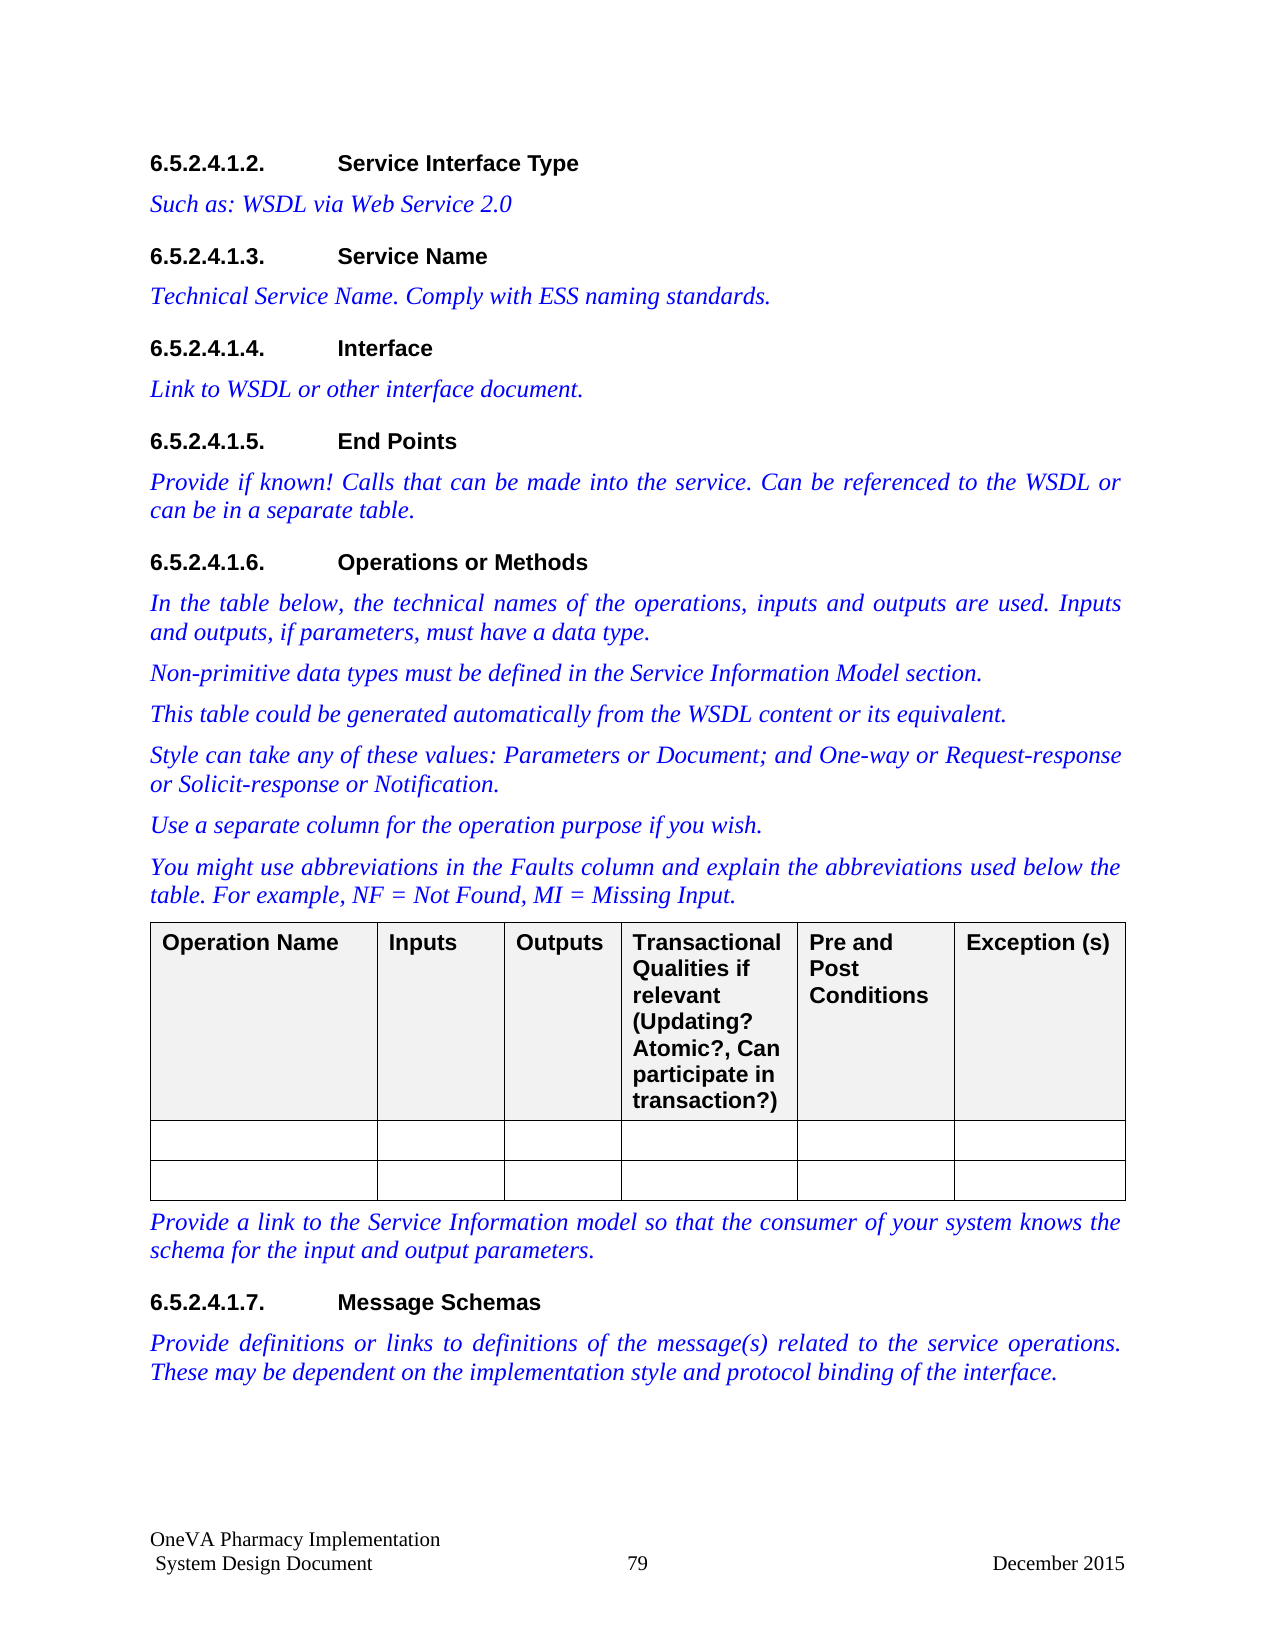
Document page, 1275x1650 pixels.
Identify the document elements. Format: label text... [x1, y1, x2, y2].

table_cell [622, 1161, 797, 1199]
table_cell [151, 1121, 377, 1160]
text Such as: WSDL via Web Service 2.0 [150, 189, 1125, 218]
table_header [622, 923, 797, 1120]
text Technical Service Name. Comply with ESS naming standards. [150, 281, 1125, 310]
text Provide a link to the Service Information model so that the consumer of your system knows the schema for the input and output parameters. [150, 1207, 1125, 1264]
text Non-primitive data types must be defined in the Service Information Model section. [150, 658, 1125, 687]
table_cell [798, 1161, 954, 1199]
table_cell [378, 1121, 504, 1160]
subtitle Service Interface Type [150, 150, 1125, 176]
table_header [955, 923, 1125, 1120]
text Use a separate column for the operation purpose if you wish. [150, 811, 1125, 839]
subtitle Service Name [150, 243, 1125, 269]
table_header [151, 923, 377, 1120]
subtitle Message Schemas [150, 1289, 1125, 1316]
text Provide definitions or links to definitions of the message(s) related to the service operations. These may be dependent on the implementation style and protocol binding of the interface. [150, 1328, 1125, 1386]
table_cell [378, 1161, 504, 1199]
text Style can take any of these values: Parameters or Document; and One-way or Request-response or Solicit-response or Notification. [150, 741, 1125, 798]
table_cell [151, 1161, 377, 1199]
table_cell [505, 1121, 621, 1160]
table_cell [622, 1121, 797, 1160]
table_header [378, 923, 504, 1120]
subtitle Interface [150, 335, 1125, 362]
text In the table below, the technical names of the operations, inputs and outputs are used. Inputs and outputs, if parameters, must have a data type. [150, 588, 1125, 646]
text Provide if known! Calls that can be made into the service. Can be referenced to the WSDL or can be in a separate table. [150, 467, 1125, 524]
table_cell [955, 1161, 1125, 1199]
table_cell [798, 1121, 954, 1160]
subtitle End Points [150, 428, 1125, 454]
subtitle Operations or Methods [150, 549, 1125, 576]
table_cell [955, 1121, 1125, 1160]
text This table could be generated automatically from the WSDL content or its equivalent. [150, 699, 1125, 728]
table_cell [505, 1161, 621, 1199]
text Link to WSDL or other interface document. [150, 374, 1125, 403]
text You might use abbreviations in the Faults column and explain the abbreviations used below the table. For example, NF = Not Found, MI = Missing Input. [150, 852, 1125, 909]
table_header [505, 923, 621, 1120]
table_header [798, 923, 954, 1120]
